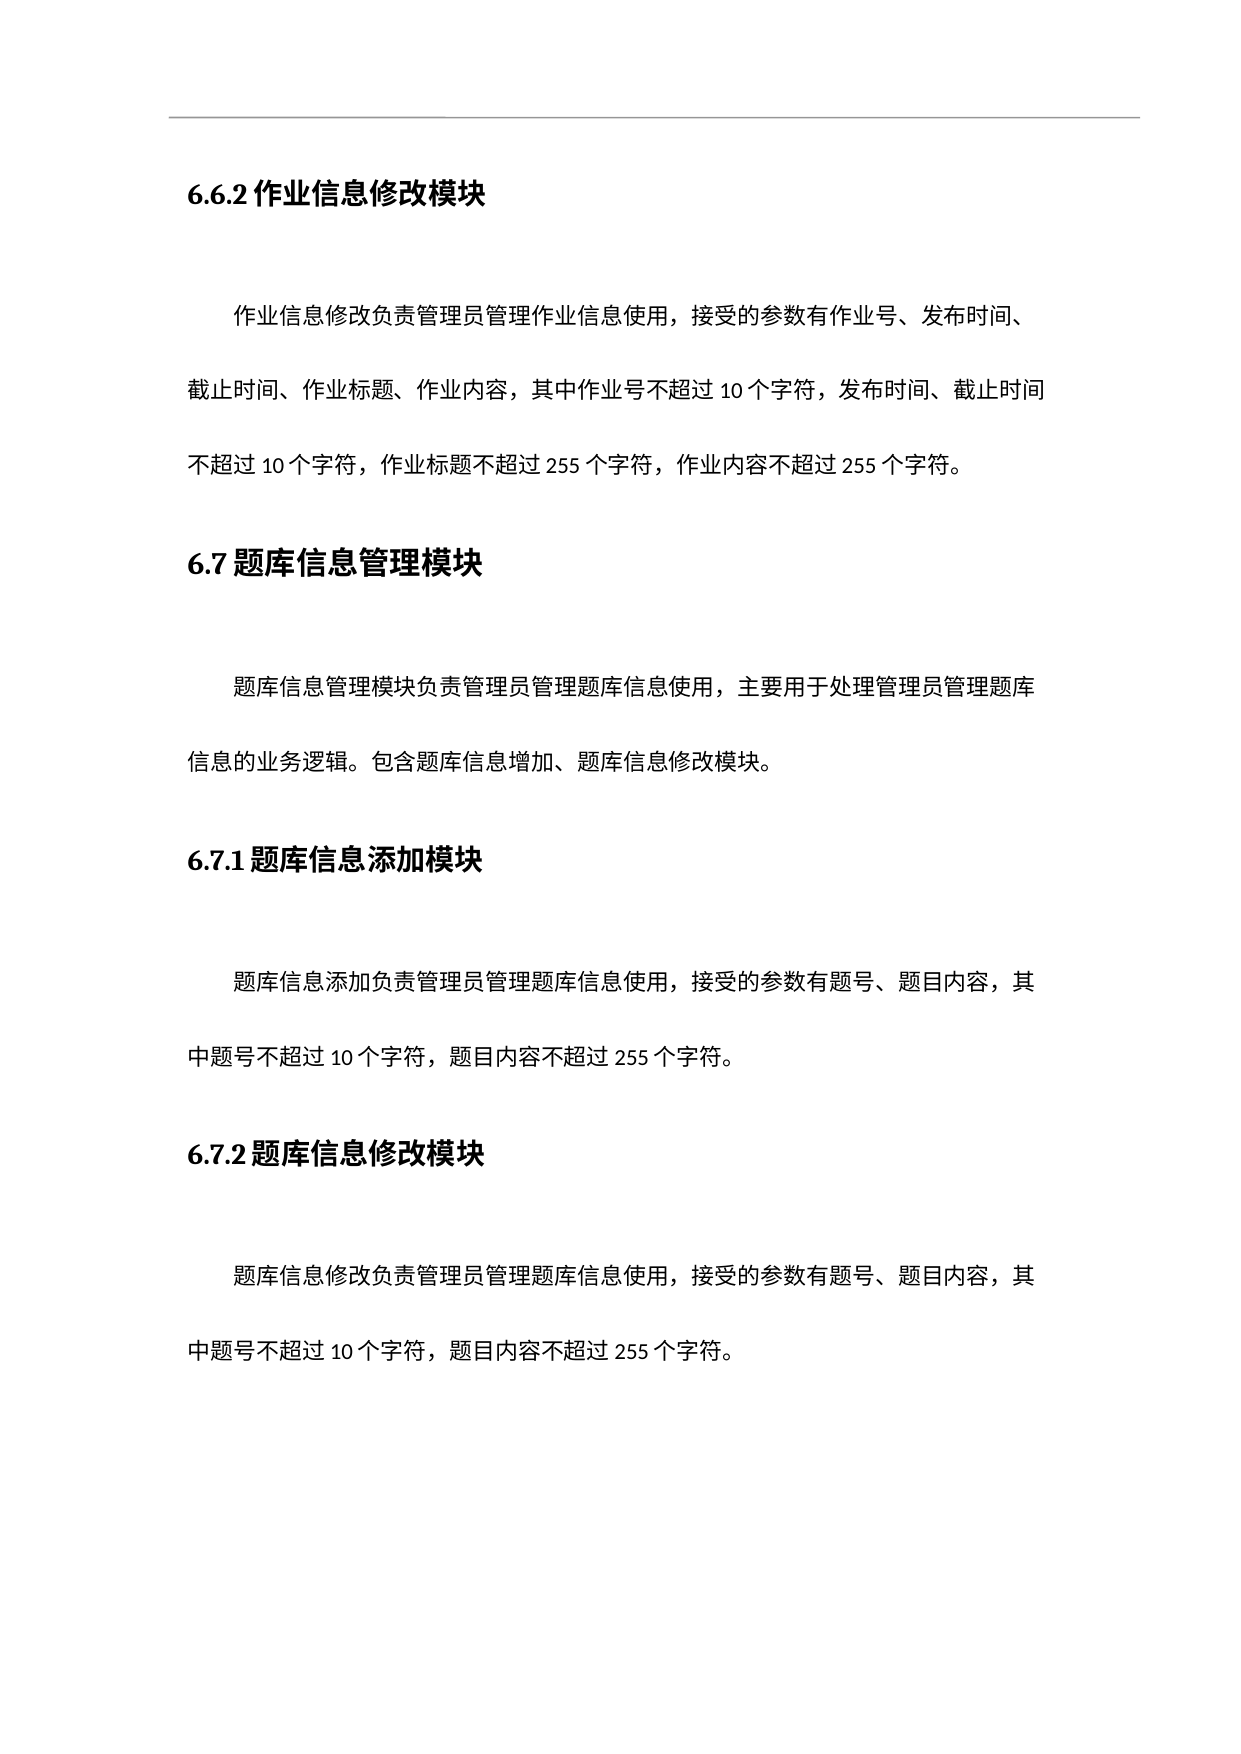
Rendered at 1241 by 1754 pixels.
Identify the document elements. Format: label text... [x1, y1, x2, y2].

text 题库信息管理模块负责管理员管理题库信息使用，主要用于处理管理员管理题库信息的业务逻辑。包含题库信息增加、题库信息修改模块。 [187, 653, 1053, 793]
text 题库信息添加负责管理员管理题库信息使用，接受的参数有题号、题目内容，其中题号不超过10个字符，题目内容不超过255个字符。 [187, 948, 1053, 1087]
subtitle 6.7.1题库信息添加模块 [187, 825, 1053, 890]
subtitle 6.7.2题库信息修改模块 [187, 1119, 1053, 1184]
subtitle 6.7题库信息管理模块 [187, 528, 1053, 593]
subtitle 6.6.2作业信息修改模块 [187, 159, 1053, 224]
text 作业信息修改负责管理员管理作业信息使用，接受的参数有作业号、发布时间、截止时间、作业标题、作业内容，其中作业号不超过10个字符，发布时间、截止时间不超过10个字符，作业标题不超过255个字符，作业内容不超过255个字符。 [187, 282, 1053, 496]
text 题库信息修改负责管理员管理题库信息使用，接受的参数有题号、题目内容，其中题号不超过10个字符，题目内容不超过255个字符。 [187, 1242, 1053, 1382]
